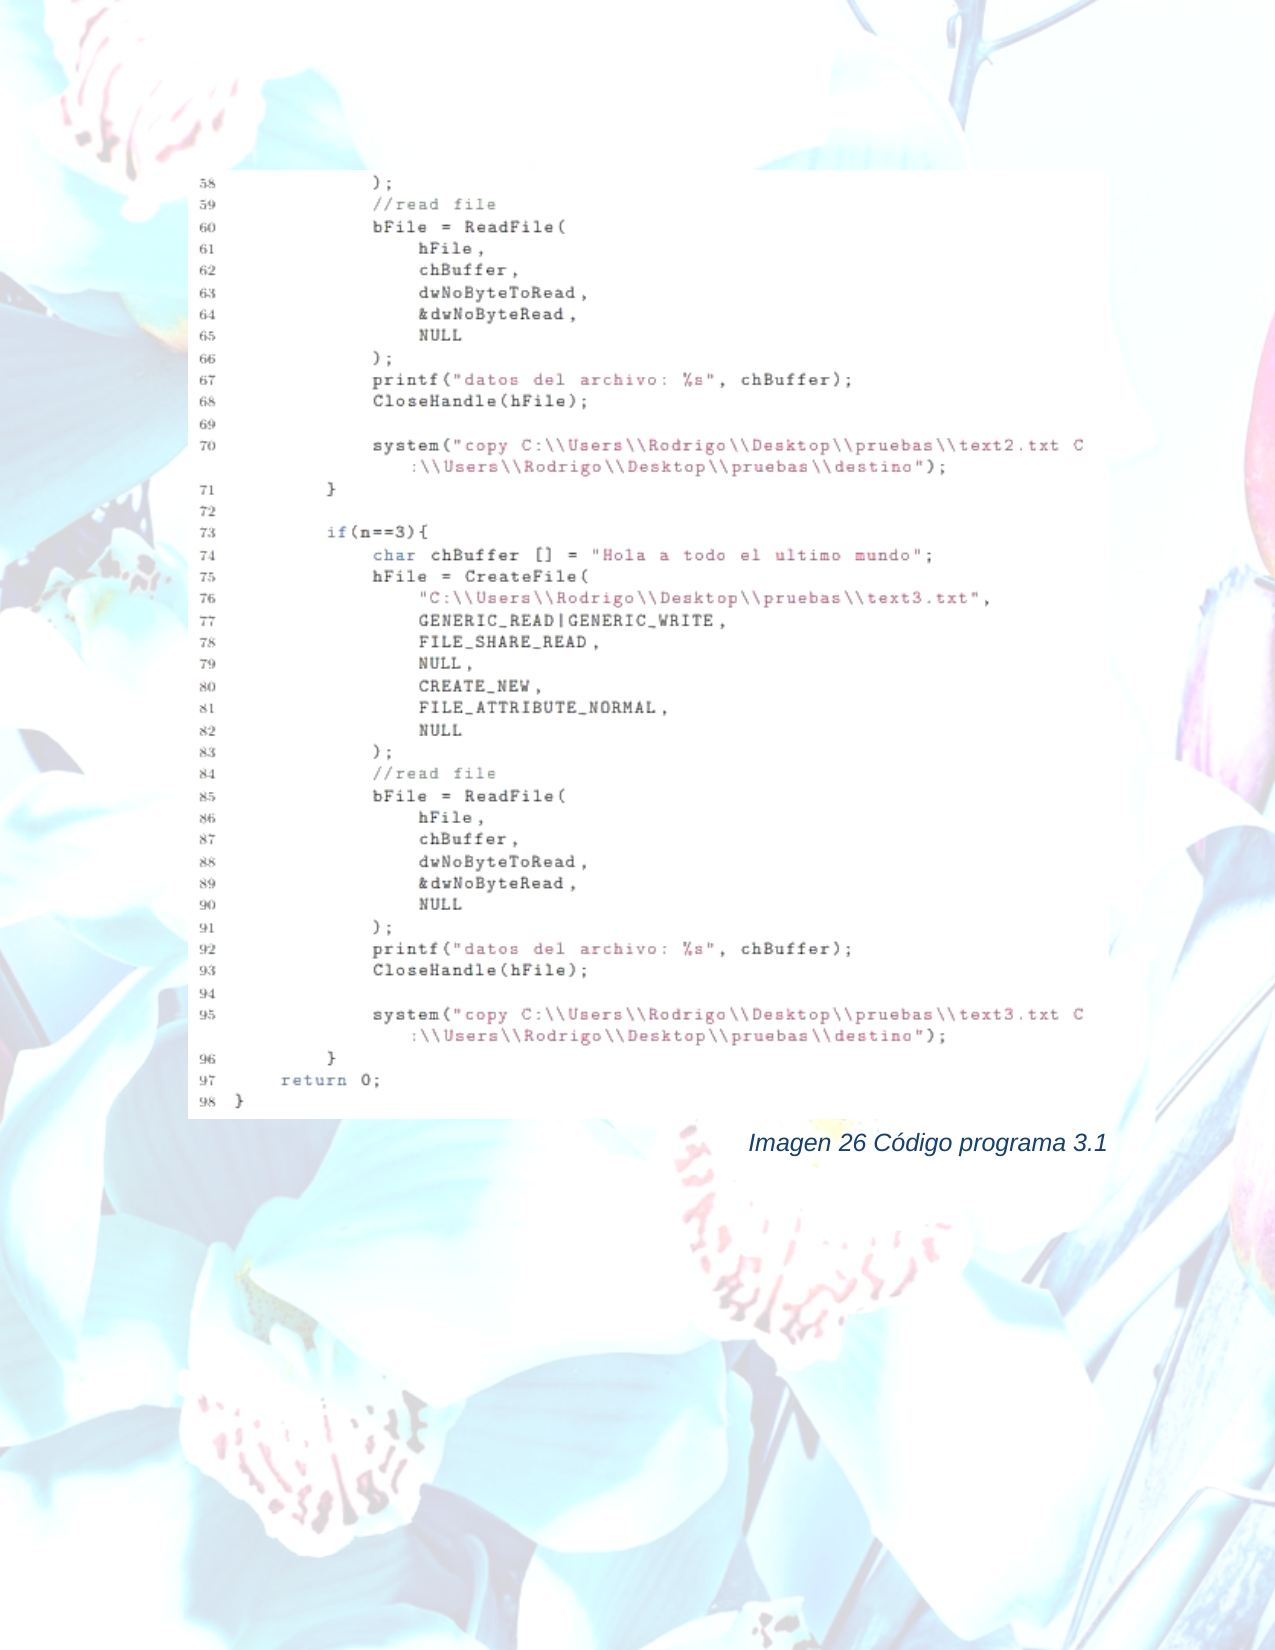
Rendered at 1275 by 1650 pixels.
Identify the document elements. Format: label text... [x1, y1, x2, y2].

picture [188, 170, 1109, 1119]
text Imagen 26 Código programa 3.1 [167, 1128, 1110, 1156]
text Imagen 25 Código programa 3 [167, 167, 1110, 196]
